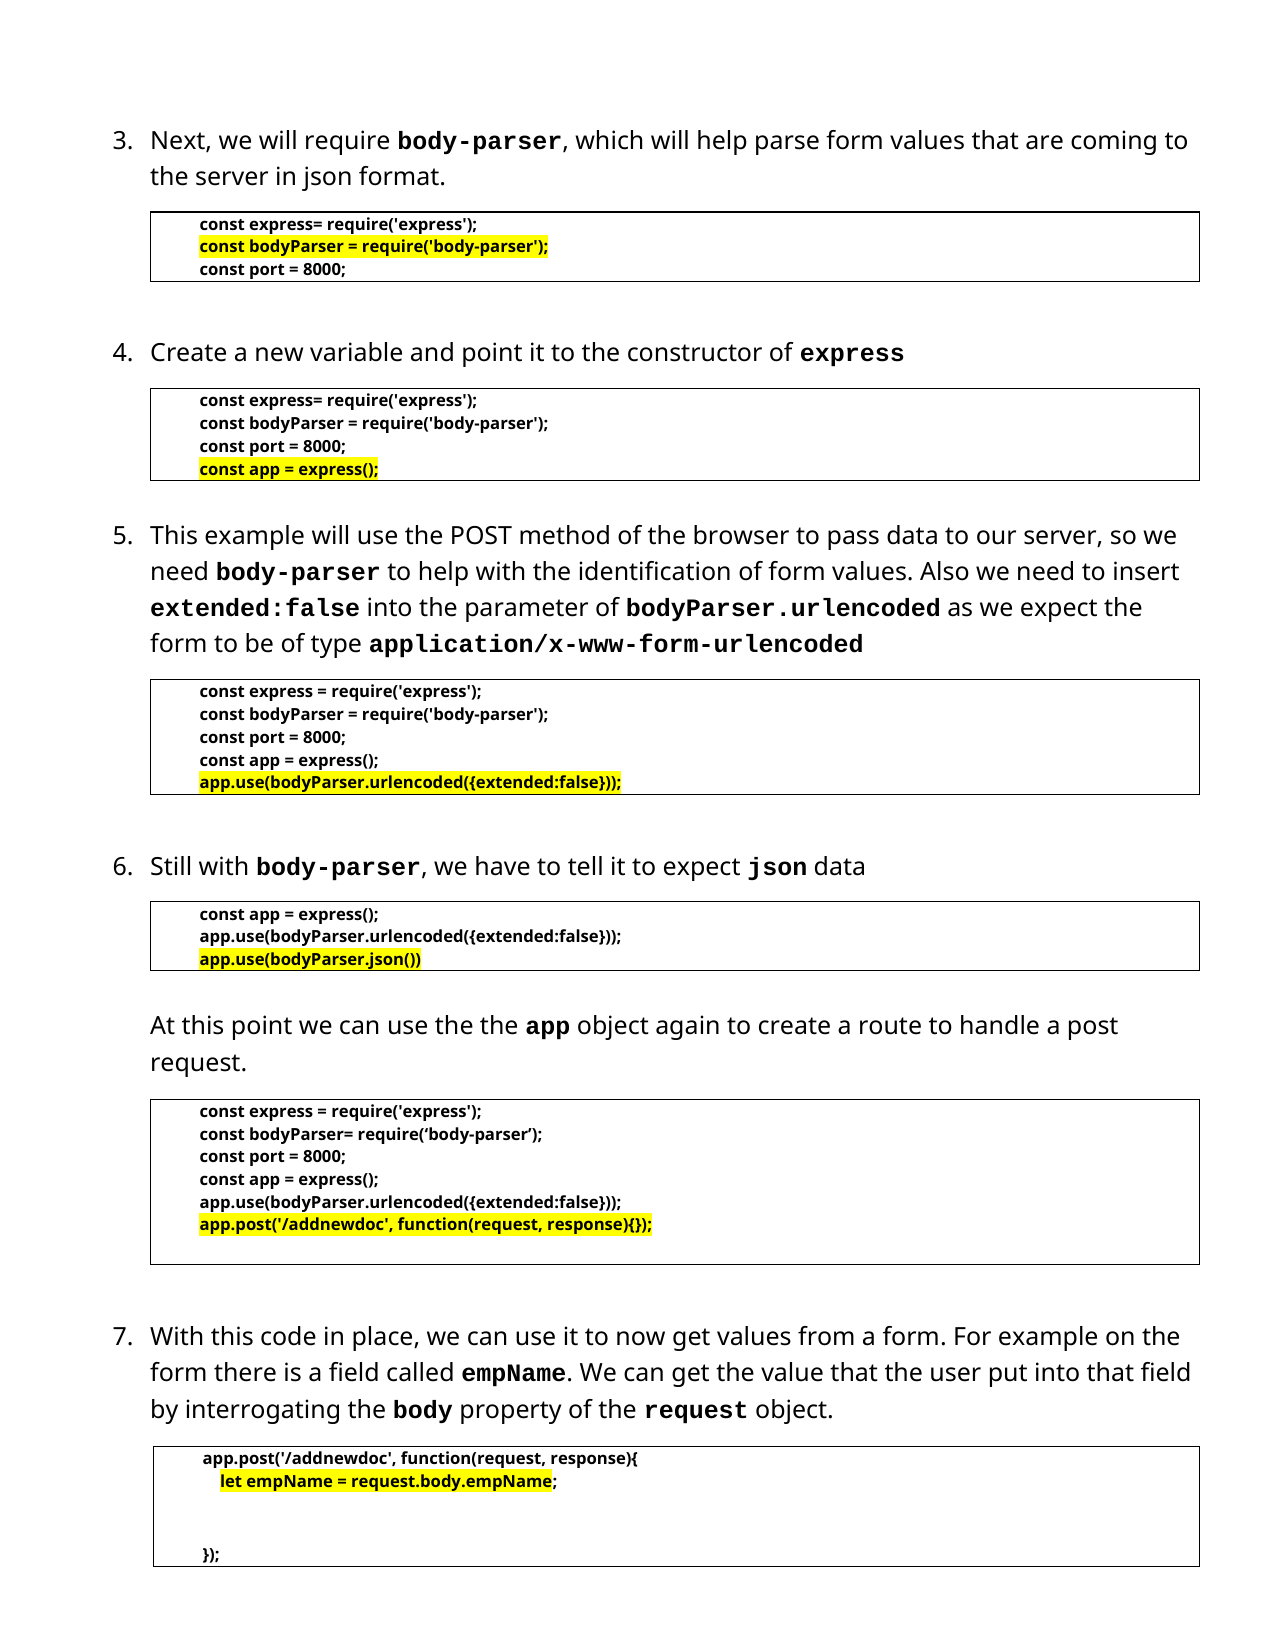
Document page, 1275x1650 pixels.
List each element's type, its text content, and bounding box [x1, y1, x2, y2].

list Next, we will require body-parser, which will help parse form values that are coming to the server in json format. [112, 122, 1200, 193]
list Still with body-parser, we have to tell it to expect json data [112, 848, 1200, 882]
list Create a new variable and point it to the constructor of express [112, 335, 1200, 369]
list At this point we can use the the app object again to create a route to handle a post request. [150, 971, 1200, 1079]
table_header const express = require('express'); const bodyParser = require('body-parser'); const port = 8000; const app = express(); app.use(bodyParser.urlencoded({extended:false})); [151, 680, 1199, 794]
table_header const express= require('express'); const bodyParser = require('body-parser'); const port = 8000; [151, 213, 1199, 281]
list This example will use the POST method of the browser to pass data to our server, so we need body-parser to help with the identification of form values. Also we need to insert extended:false into the parameter of bodyParser.urlencoded as we expect the form to be of type application/x-www-form-urlencoded [112, 518, 1200, 660]
table_header const express = require('express'); const bodyParser= require(‘body-parser’); const port = 8000; const app = express(); app.use(bodyParser.urlencoded({extended:false})); app.post('/addnewdoc', function(request, response){}); [151, 1100, 1199, 1264]
list With this code in place, we can use it to now get values from a form. For example on the form there is a field called empName. We can get the value that the user put into that field by interrogating the body property of the request object. [112, 1318, 1200, 1426]
table_header app.post('/addnewdoc', function(request, response){ let empName = request.body.empName; }); [154, 1447, 1199, 1566]
table_header const express= require('express'); const bodyParser = require('body-parser'); const port = 8000; const app = express(); [151, 389, 1199, 480]
table_header const app = express(); app.use(bodyParser.urlencoded({extended:false})); app.use(bodyParser.json()) [151, 902, 1199, 970]
